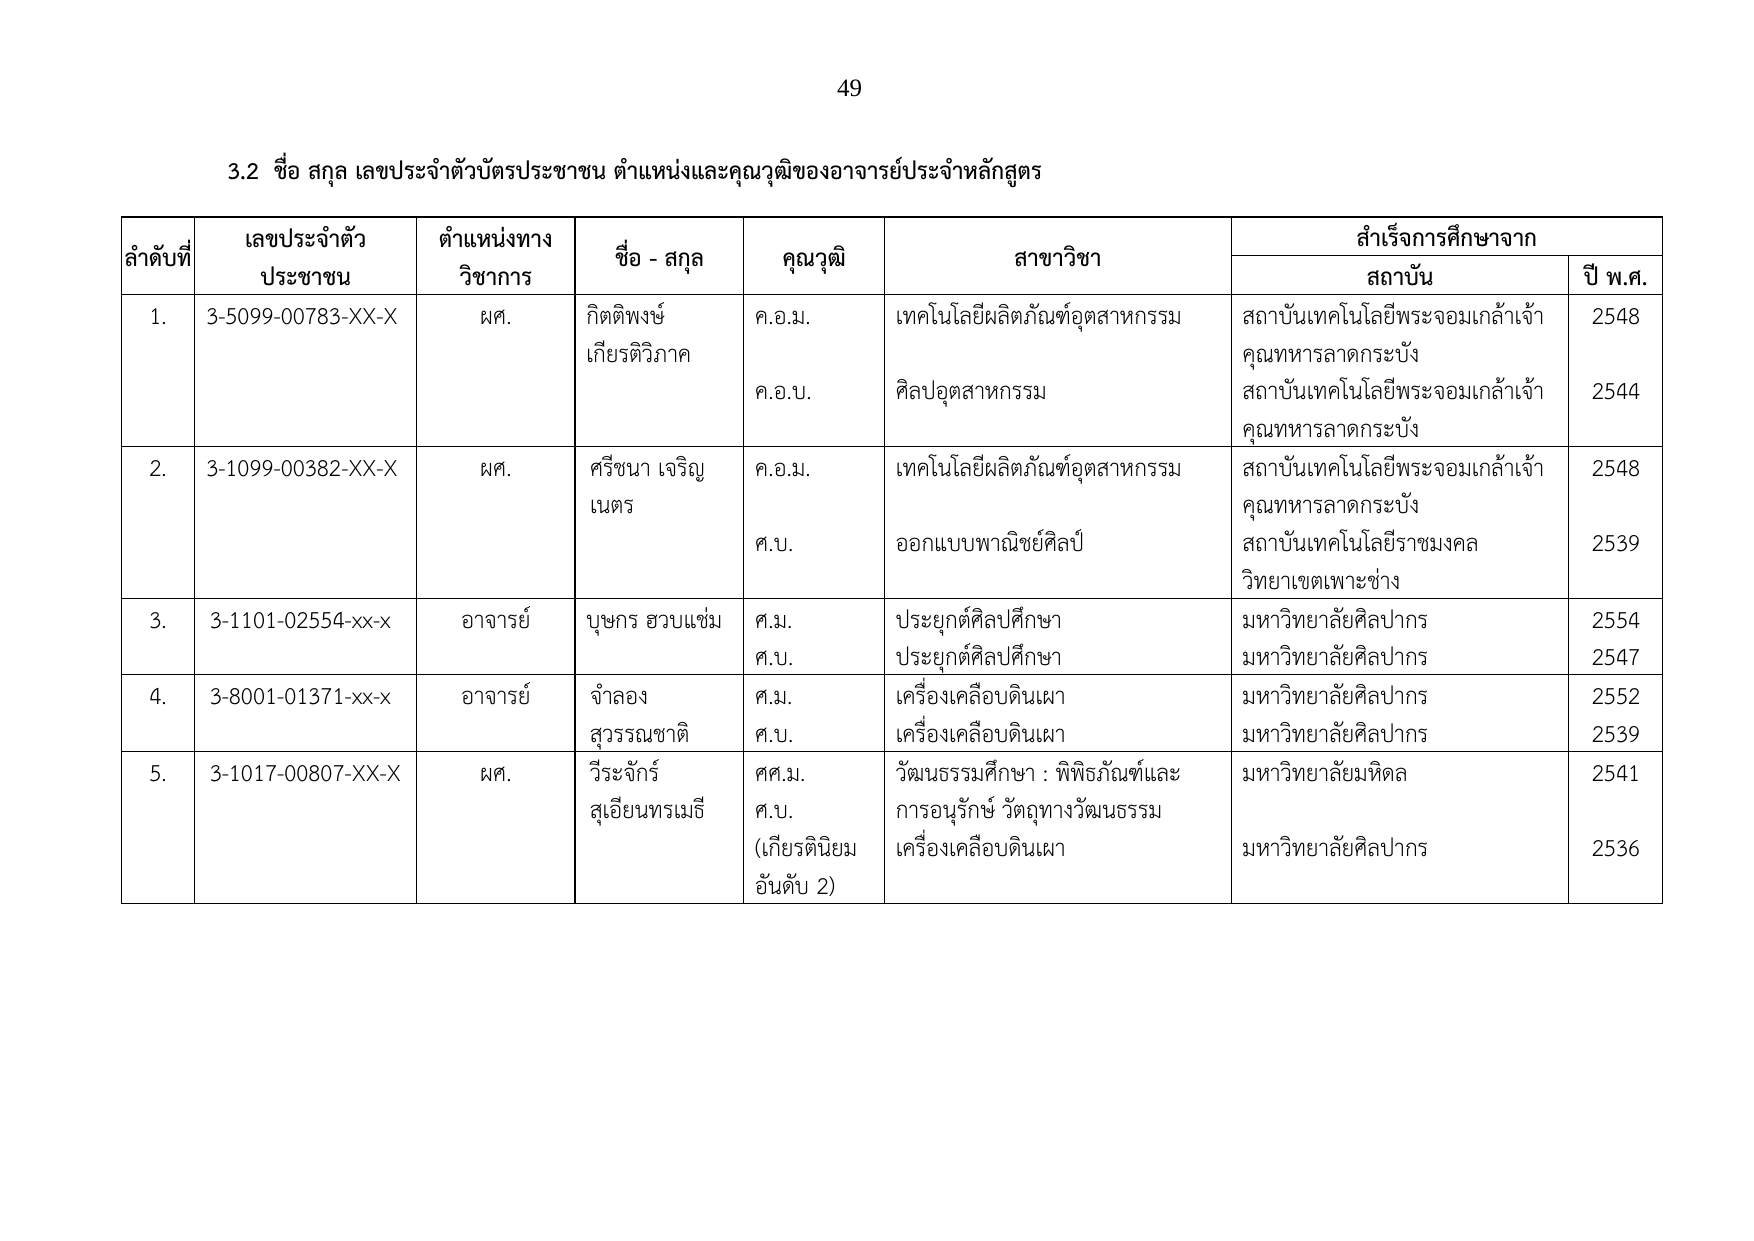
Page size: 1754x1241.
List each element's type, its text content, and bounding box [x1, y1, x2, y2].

table_cell จำลอง สุวรรณชาติ [576, 675, 743, 751]
table_cell ผศ. [417, 447, 574, 598]
table_cell 3-1017-00807-XX-X [195, 752, 416, 902]
table_cell เครื่องเคลือบดินเผา เครื่องเคลือบดินเผา [885, 675, 1231, 751]
table_cell อาจารย์ [417, 675, 574, 751]
table_header ลำดับที่ [122, 218, 194, 294]
table_cell 1. [122, 295, 194, 446]
table_cell มหาวิทยาลัยศิลปากร มหาวิทยาลัยศิลปากร [1232, 599, 1568, 674]
table_header เลขประจำตัว ประชาชน [195, 218, 416, 294]
table_header ตำแหน่งทางวิชาการ [417, 218, 574, 294]
table_cell ผศ. [417, 752, 574, 902]
table_cell บุษกร ฮวบแช่ม [576, 599, 743, 674]
table_header ชื่อ - สกุล [576, 218, 743, 294]
text 3.2 ชื่อ สกุล เลขประจำตัวบัตรประชาชน ตำแหน่งและคุณวุฒิของอาจารย์ประจำหลักสูตร [94, 150, 1604, 188]
table_cell มหาวิทยาลัยศิลปากร มหาวิทยาลัยศิลปากร [1232, 675, 1568, 751]
table_cell ประยุกต์ศิลปศึกษา ประยุกต์ศิลปศึกษา [885, 599, 1231, 674]
table_cell ค.อ.ม. ค.อ.บ. [744, 295, 884, 446]
table_cell อาจารย์ [417, 599, 574, 674]
table_cell ศ.ม. ศ.บ. [744, 675, 884, 751]
table_cell มหาวิทยาลัยมหิดล มหาวิทยาลัยศิลปากร [1232, 752, 1568, 902]
table_cell สถาบันเทคโนโลยีพระจอมเกล้าเจ้าคุณทหารลาดกระบัง สถาบันเทคโนโลยีราชมงคล วิทยาเขตเพาะช่าง [1232, 447, 1568, 598]
table_cell 5. [122, 752, 194, 902]
table_header สำเร็จการศึกษาจาก [1232, 218, 1662, 255]
table_cell 2548 2539 [1569, 447, 1662, 598]
table_cell เทคโนโลยีผลิตภัณฑ์อุตสาหกรรม ออกแบบพาณิชย์ศิลป์ [885, 447, 1231, 598]
table_cell เทคโนโลยีผลิตภัณฑ์อุตสาหกรรม ศิลปอุตสาหกรรม [885, 295, 1231, 446]
table_cell 3. [122, 599, 194, 674]
table_cell วีระจักร์ สุเอียนทรเมธี [576, 752, 743, 902]
table_cell 2548 2544 [1569, 295, 1662, 446]
table_cell 3-1099-00382-XX-X [195, 447, 416, 598]
table_cell กิตติพงษ์ เกียรติวิภาค [576, 295, 743, 446]
table_cell 2554 2547 [1569, 599, 1662, 674]
table_cell 3-5099-00783-XX-X [195, 295, 416, 446]
table_cell 2. [122, 447, 194, 598]
table_cell สถาบัน [1232, 256, 1568, 294]
table_header สาขาวิชา [885, 218, 1231, 294]
table_cell ผศ. [417, 295, 574, 446]
table_cell 2541 2536 [1569, 752, 1662, 902]
table_cell 2552 2539 [1569, 675, 1662, 751]
table_cell 3-1101-02554-xx-x [195, 599, 416, 674]
table_cell สถาบันเทคโนโลยีพระจอมเกล้าเจ้าคุณทหารลาดกระบัง สถาบันเทคโนโลยีพระจอมเกล้าเจ้าคุณทหารลาดกระบัง [1232, 295, 1568, 446]
table_cell ศรีชนา เจริญเนตร [576, 447, 743, 598]
table_header คุณวุฒิ [744, 218, 884, 294]
table_cell ศศ.ม. ศ.บ. (เกียรตินิยมอันดับ 2) [744, 752, 884, 902]
table_cell ศ.ม. ศ.บ. [744, 599, 884, 674]
table_cell 4. [122, 675, 194, 751]
table_cell ค.อ.ม. ศ.บ. [744, 447, 884, 598]
table_cell ปี พ.ศ. [1569, 256, 1662, 294]
table_cell วัฒนธรรมศึกษา : พิพิธภัณฑ์และ การอนุรักษ์ วัตถุทางวัฒนธรรม เครื่องเคลือบดินเผา [885, 752, 1231, 902]
table_cell 3-8001-01371-xx-x [195, 675, 416, 751]
